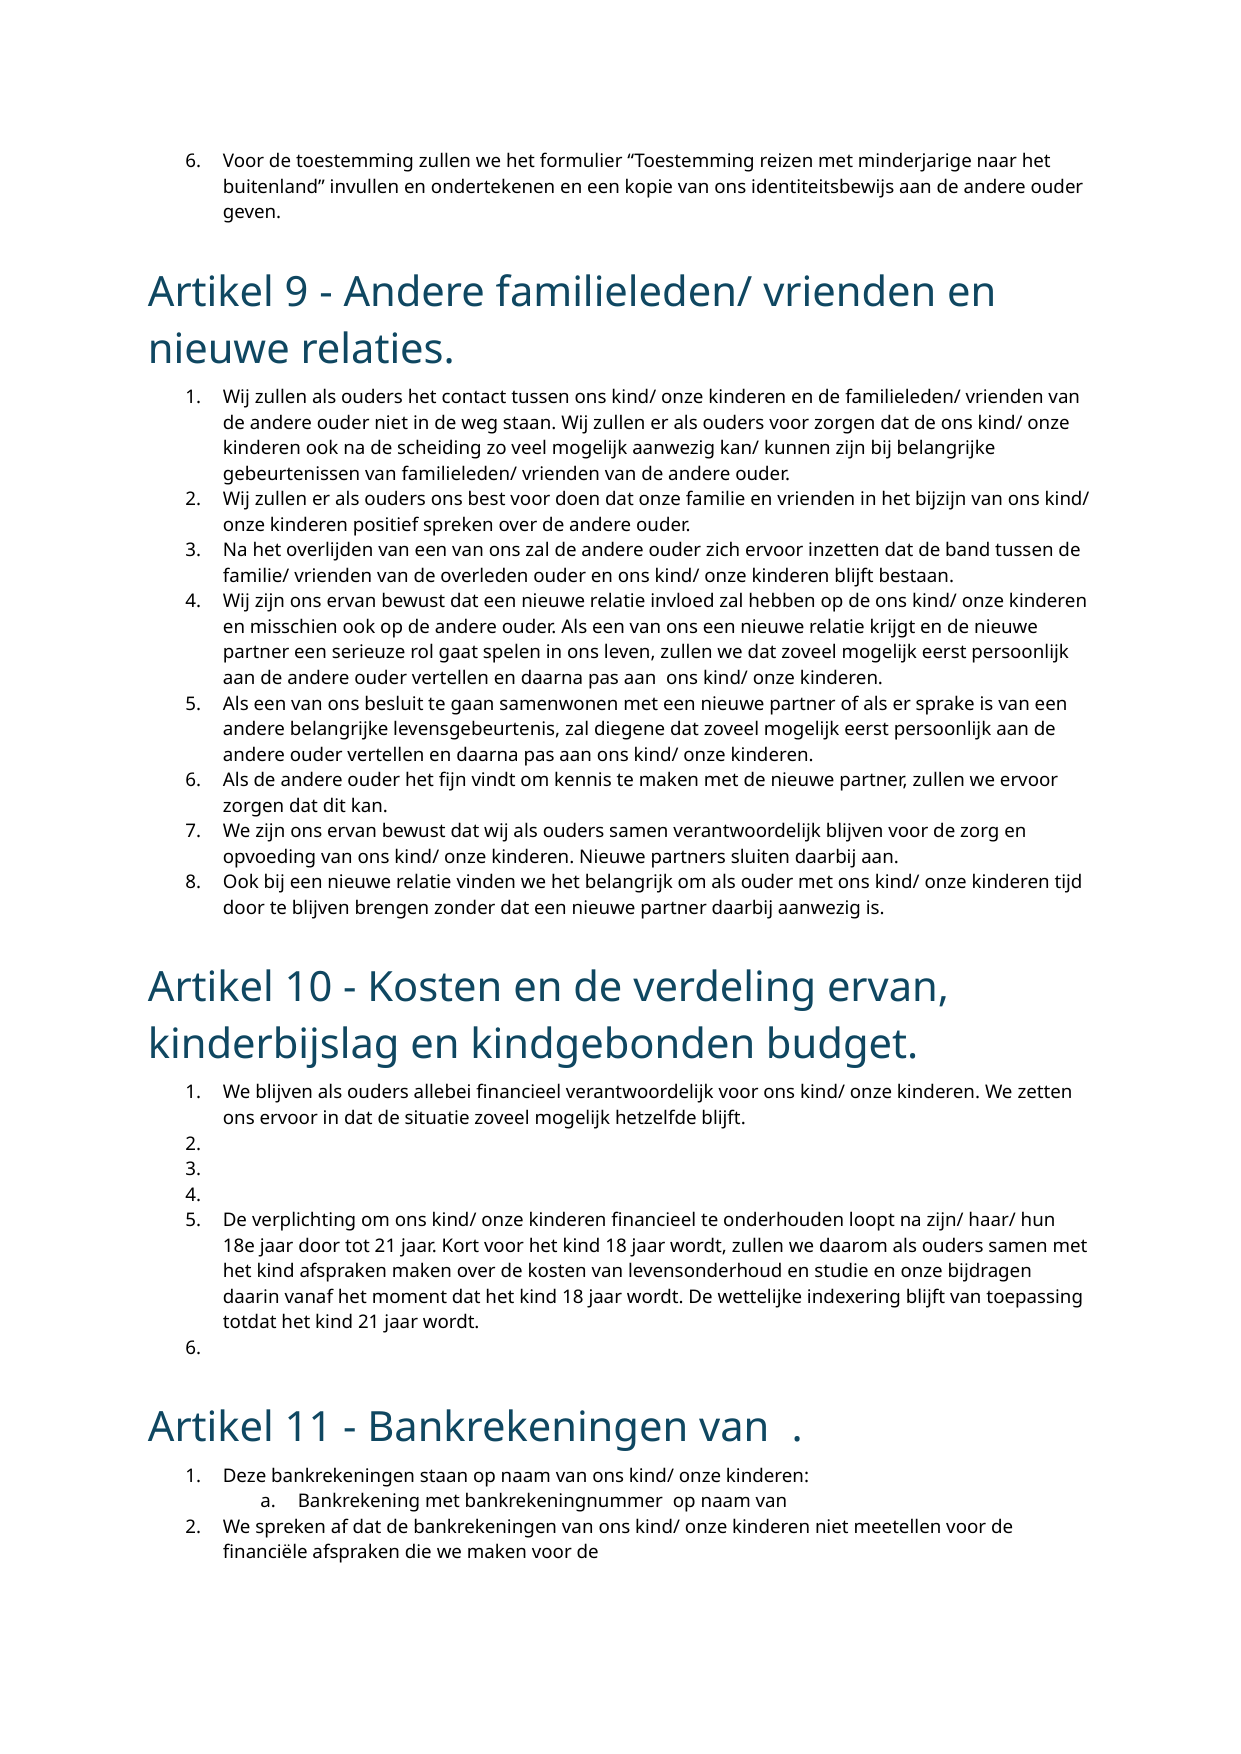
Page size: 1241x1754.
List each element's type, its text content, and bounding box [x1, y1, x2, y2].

list We spreken af dat de bankrekeningen van ons kind/ onze kinderen niet meetellen voor de financiële afspraken die we maken voor de [185, 1513, 1093, 1564]
list Wij zijn ons ervan bewust dat een nieuwe relatie invloed zal hebben op de ons kind/ onze kinderen en misschien ook op de andere ouder. Als een van ons een nieuwe relatie krijgt en de nieuwe partner een serieuze rol gaat spelen in ons leven, zullen we dat zoveel mogelijk eerst persoonlijk aan de andere ouder vertellen en daarna pas aan ons kind/ onze kinderen. [185, 588, 1093, 690]
list Wij zullen er als ouders ons best voor doen dat onze familie en vrienden in het bijzijn van ons kind/ onze kinderen positief spreken over de andere ouder. [185, 486, 1093, 537]
subtitle Artikel 10 - Kosten en de verdeling ervan, kinderbijslag en kindgebonden budget. [148, 957, 1093, 1071]
list Wij zullen als ouders het contact tussen ons kind/ onze kinderen en de familieleden/ vrienden van de andere ouder niet in de weg staan. Wij zullen er als ouders voor zorgen dat de ons kind/ onze kinderen ook na de scheiding zo veel mogelijk aanwezig kan/ kunnen zijn bij belangrijke gebeurtenissen van familieleden/ vrienden van de andere ouder. [185, 383, 1093, 486]
list Ook bij een nieuwe relatie vinden we het belangrijk om als ouder met ons kind/ onze kinderen tijd door te blijven brengen zonder dat een nieuwe partner daarbij aanwezig is. [185, 868, 1093, 919]
list De verplichting om ons kind/ onze kinderen financieel te onderhouden loopt na zijn/ haar/ hun 18e jaar door tot 21 jaar. Kort voor het kind 18 jaar wordt, zullen we daarom als ouders samen met het kind afspraken maken over de kosten van levensonderhoud en studie en onze bijdragen daarin vanaf het moment dat het kind 18 jaar wordt. De wettelijke indexering blijft van toepassing totdat het kind 21 jaar wordt. [185, 1206, 1093, 1334]
list We blijven als ouders allebei financieel verantwoordelijk voor ons kind/ onze kinderen. We zetten ons ervoor in dat de situatie zoveel mogelijk hetzelfde blijft. [185, 1079, 1093, 1130]
list Als de andere ouder het fijn vindt om kennis te maken met de nieuwe partner, zullen we ervoor zorgen dat dit kan. [185, 766, 1093, 817]
list Voor de toestemming zullen we het formulier “Toestemming reizen met minderjarige naar het buitenland” invullen en ondertekenen en een kopie van ons identiteitsbewijs aan de andere ouder geven. [185, 148, 1093, 224]
subtitle Artikel 11 - Bankrekeningen van . [148, 1397, 1093, 1454]
list Bankrekening met bankrekeningnummer op naam van [260, 1488, 1093, 1513]
list We zijn ons ervan bewust dat wij als ouders samen verantwoordelijk blijven voor de zorg en opvoeding van ons kind/ onze kinderen. Nieuwe partners sluiten daarbij aan. [185, 817, 1093, 868]
list Deze bankrekeningen staan op naam van ons kind/ onze kinderen: [185, 1462, 1093, 1488]
list Als een van ons besluit te gaan samenwonen met een nieuwe partner of als er sprake is van een andere belangrijke levensgebeurtenis, zal diegene dat zoveel mogelijk eerst persoonlijk aan de andere ouder vertellen en daarna pas aan ons kind/ onze kinderen. [185, 690, 1093, 766]
subtitle Artikel 9 - Andere familieleden/ vrienden en nieuwe relaties. [148, 262, 1093, 375]
list Na het overlijden van een van ons zal de andere ouder zich ervoor inzetten dat de band tussen de familie/ vrienden van de overleden ouder en ons kind/ onze kinderen blijft bestaan. [185, 537, 1093, 588]
